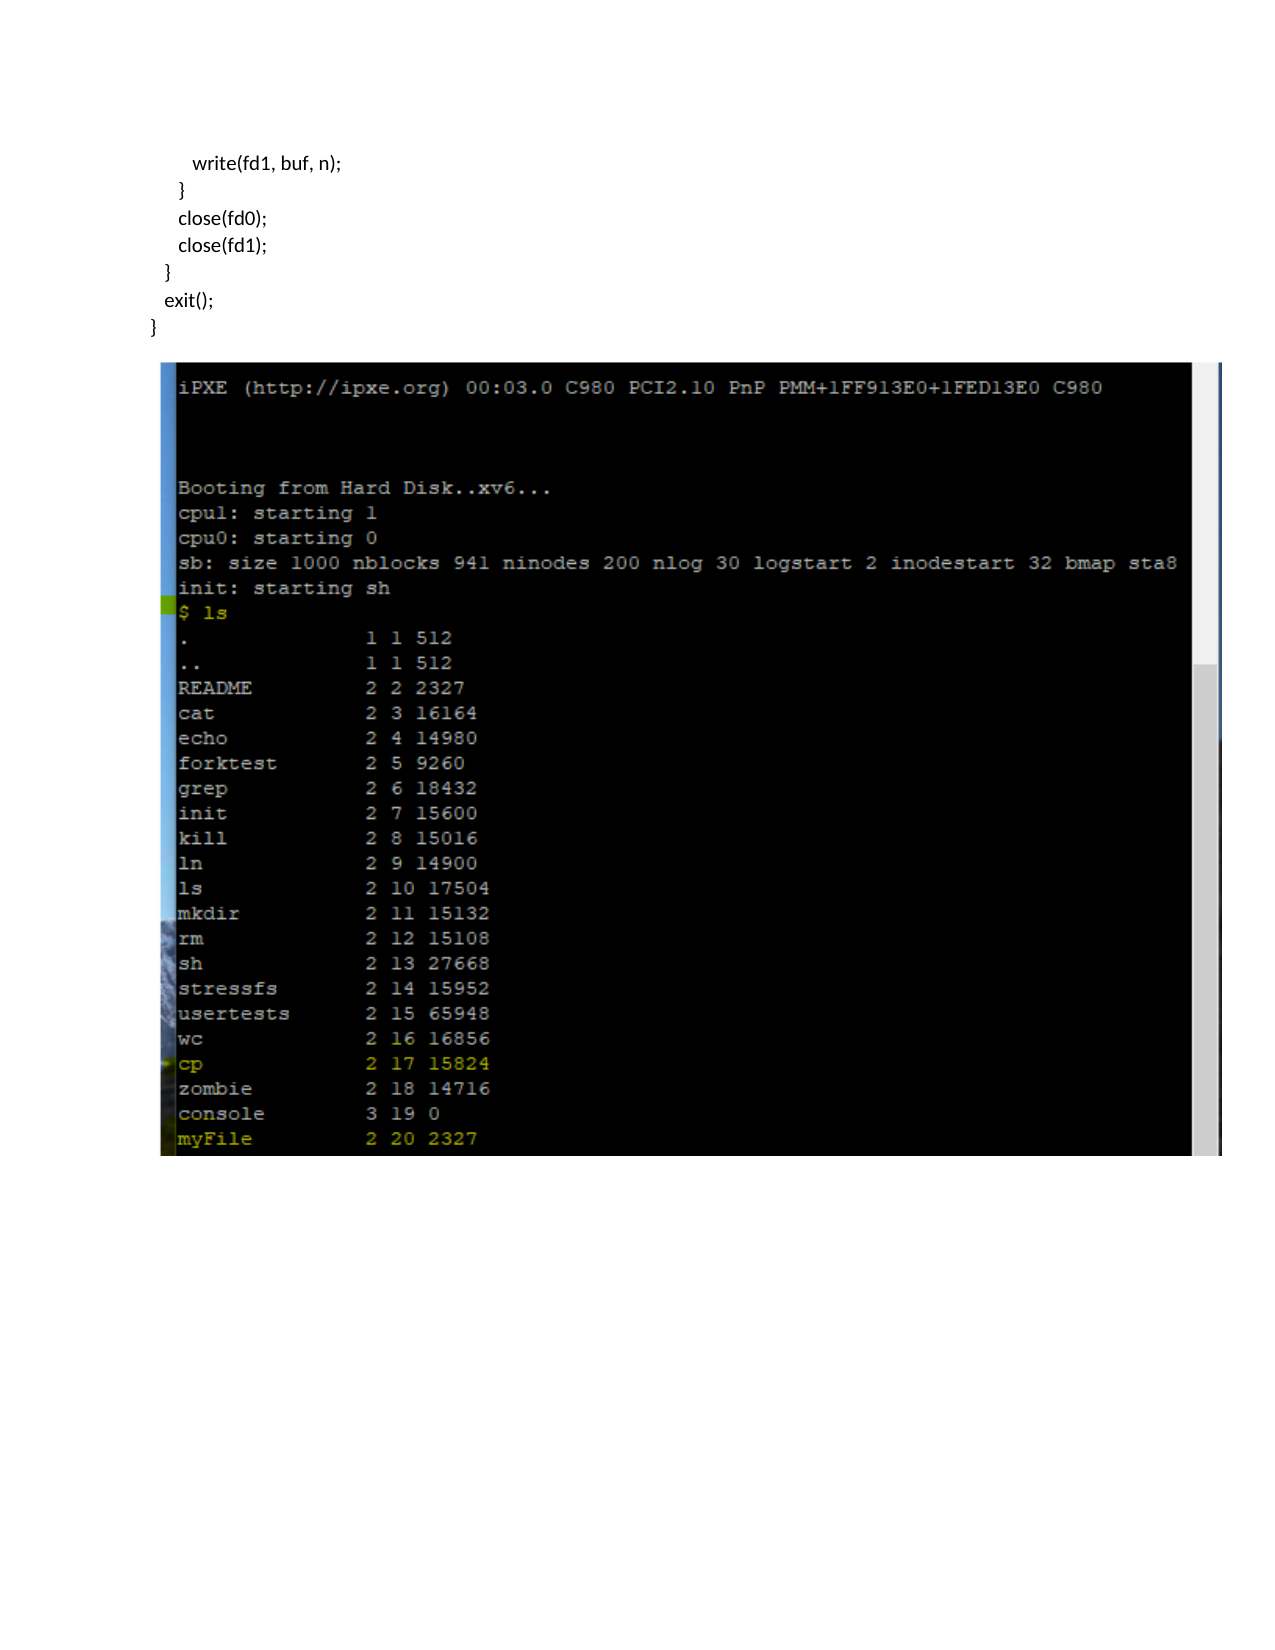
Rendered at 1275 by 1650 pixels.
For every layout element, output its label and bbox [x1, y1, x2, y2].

text [150, 150, 1125, 340]
picture [150, 358, 1222, 1156]
